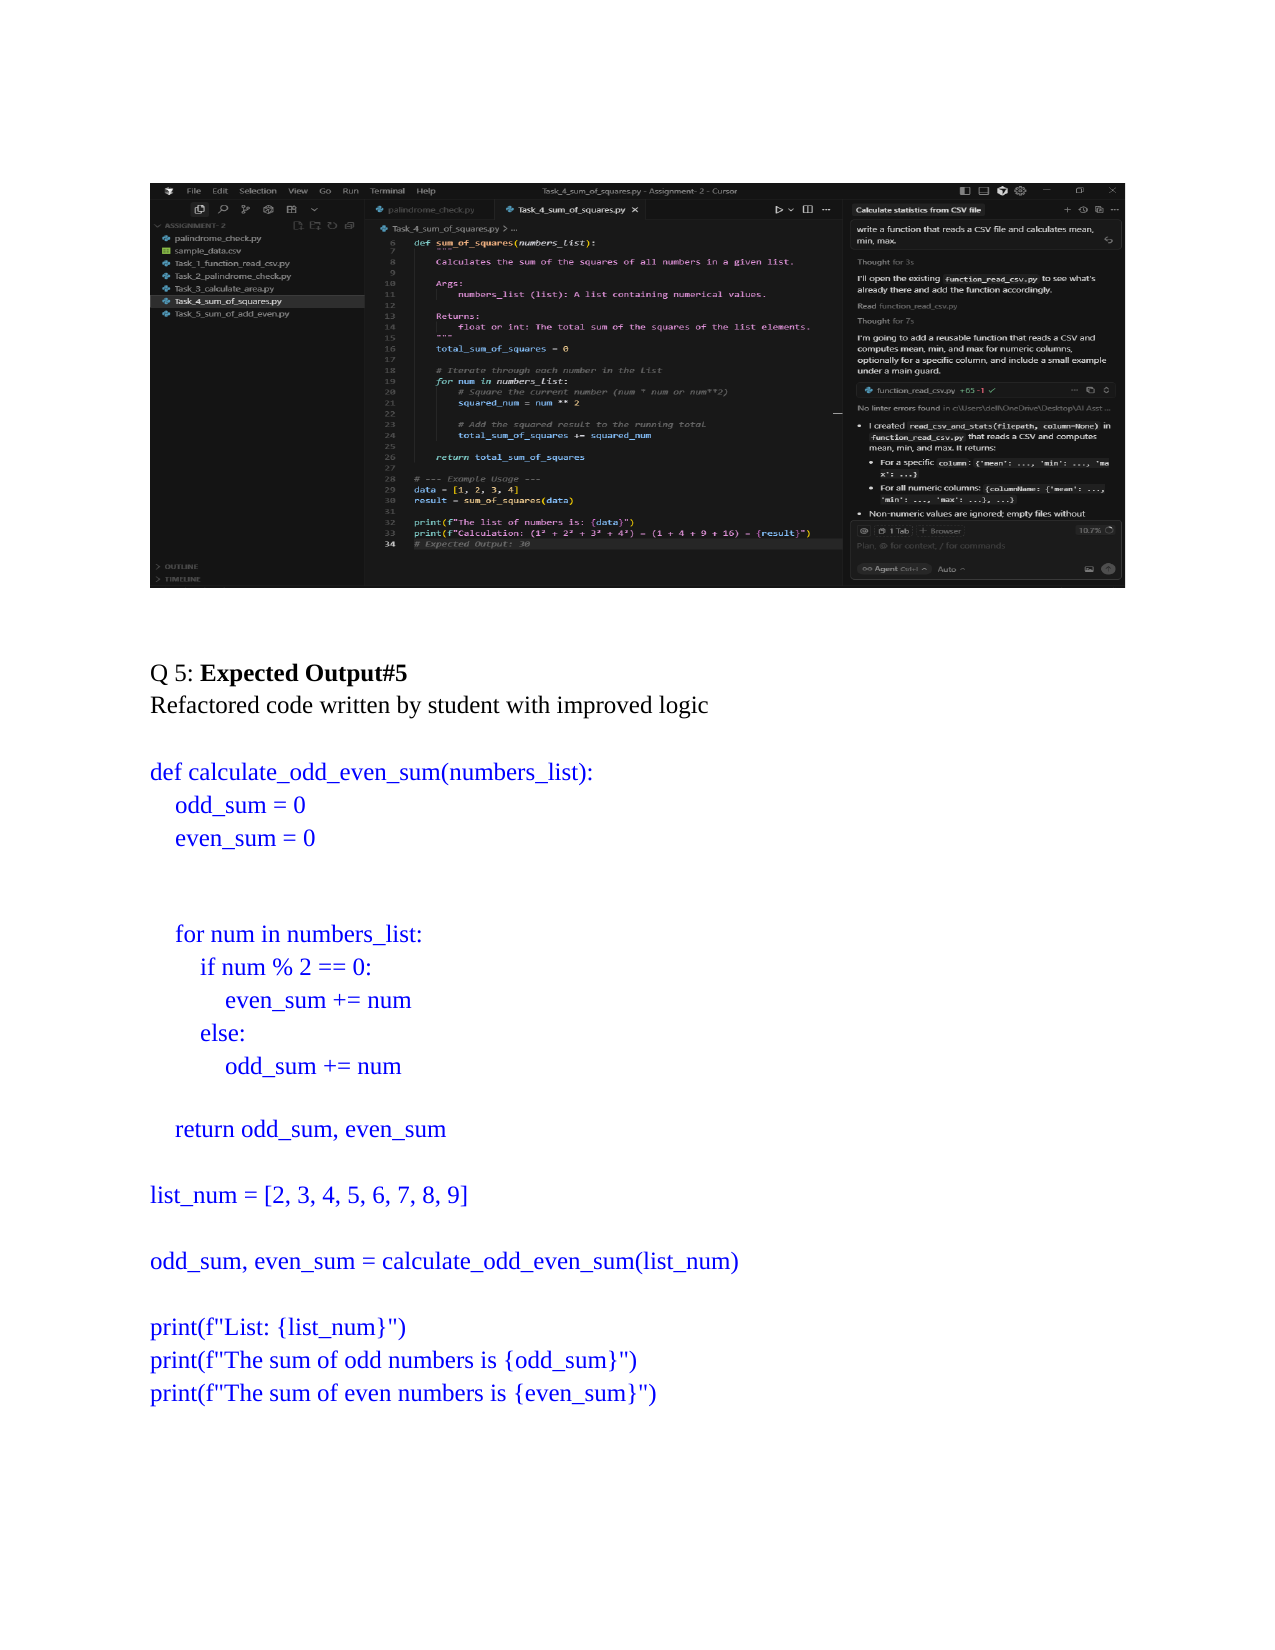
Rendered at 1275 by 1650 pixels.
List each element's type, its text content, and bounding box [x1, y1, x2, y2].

text Q 5: Expected Output#5 [150, 658, 1125, 686]
text for num in numbers_list: [150, 919, 1125, 948]
text odd_sum = 0 [150, 790, 1125, 818]
text print(f"The sum of odd numbers is {odd_sum}") [150, 1345, 1125, 1374]
picture [150, 183, 1125, 588]
text even_sum = 0 [150, 823, 1125, 851]
text odd_sum, even_sum = calculate_odd_even_sum(list_num) [150, 1246, 1125, 1275]
text even_sum += num [150, 985, 1125, 1014]
text Refactored code written by student with improved logic [150, 691, 1125, 719]
text if num % 2 == 0: [150, 952, 1125, 981]
text odd_sum += num [150, 1051, 1125, 1080]
text list_num = [2, 3, 4, 5, 6, 7, 8, 9] [150, 1180, 1125, 1209]
text print(f"List: {list_num}") [150, 1312, 1125, 1341]
text return odd_sum, even_sum [150, 1114, 1125, 1143]
text def calculate_odd_even_sum(numbers_list): [150, 757, 1125, 785]
text print(f"The sum of even numbers is {even_sum}") [150, 1378, 1125, 1407]
text else: [150, 1018, 1125, 1047]
